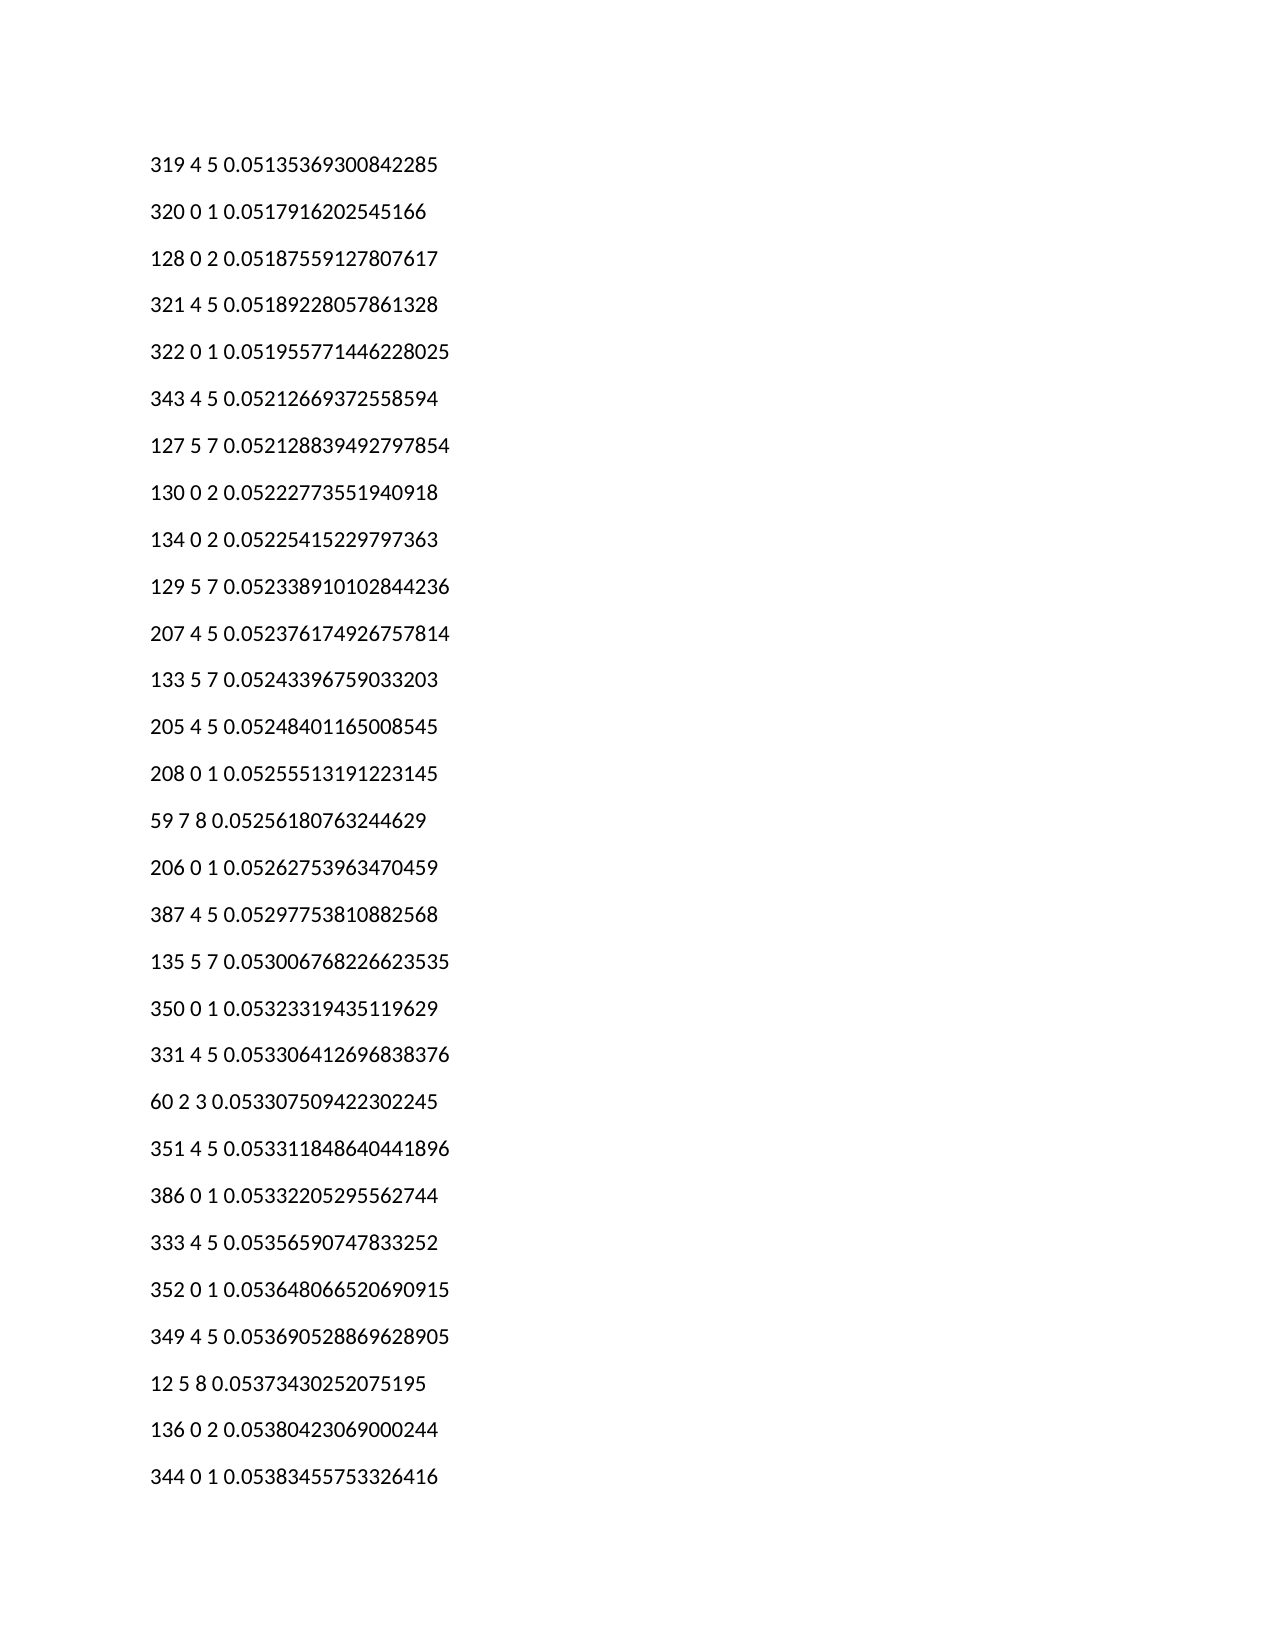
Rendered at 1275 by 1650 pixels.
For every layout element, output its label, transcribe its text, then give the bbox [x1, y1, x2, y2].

text 321 4 5 0.05189228057861328 [150, 291, 1125, 319]
text 331 4 5 0.053306412696838376 [150, 1041, 1125, 1069]
text 208 0 1 0.05255513191223145 [150, 759, 1125, 787]
text 333 4 5 0.05356590747833252 [150, 1228, 1125, 1256]
text 206 0 1 0.05262753963470459 [150, 853, 1125, 881]
text 322 0 1 0.051955771446228025 [150, 337, 1125, 366]
text 127 5 7 0.052128839492797854 [150, 431, 1125, 459]
text 129 5 7 0.052338910102844236 [150, 572, 1125, 600]
text 136 0 2 0.05380423069000244 [150, 1416, 1125, 1444]
text 349 4 5 0.053690528869628905 [150, 1322, 1125, 1350]
text 207 4 5 0.052376174926757814 [150, 619, 1125, 647]
text 320 0 1 0.0517916202545166 [150, 197, 1125, 225]
text 130 0 2 0.05222773551940918 [150, 478, 1125, 506]
text 134 0 2 0.05225415229797363 [150, 525, 1125, 553]
text 387 4 5 0.05297753810882568 [150, 900, 1125, 928]
text 344 0 1 0.05383455753326416 [150, 1462, 1125, 1491]
text 352 0 1 0.053648066520690915 [150, 1275, 1125, 1303]
text 128 0 2 0.05187559127807617 [150, 244, 1125, 272]
text 135 5 7 0.053006768226623535 [150, 947, 1125, 975]
text 343 4 5 0.05212669372558594 [150, 384, 1125, 412]
text 59 7 8 0.05256180763244629 [150, 806, 1125, 834]
text 205 4 5 0.05248401165008545 [150, 712, 1125, 741]
text 350 0 1 0.05323319435119629 [150, 994, 1125, 1022]
text 319 4 5 0.05135369300842285 [150, 150, 1125, 178]
text 60 2 3 0.053307509422302245 [150, 1087, 1125, 1116]
text 133 5 7 0.05243396759033203 [150, 666, 1125, 694]
text 351 4 5 0.053311848640441896 [150, 1134, 1125, 1162]
text 386 0 1 0.05332205295562744 [150, 1181, 1125, 1209]
text 12 5 8 0.05373430252075195 [150, 1369, 1125, 1397]
